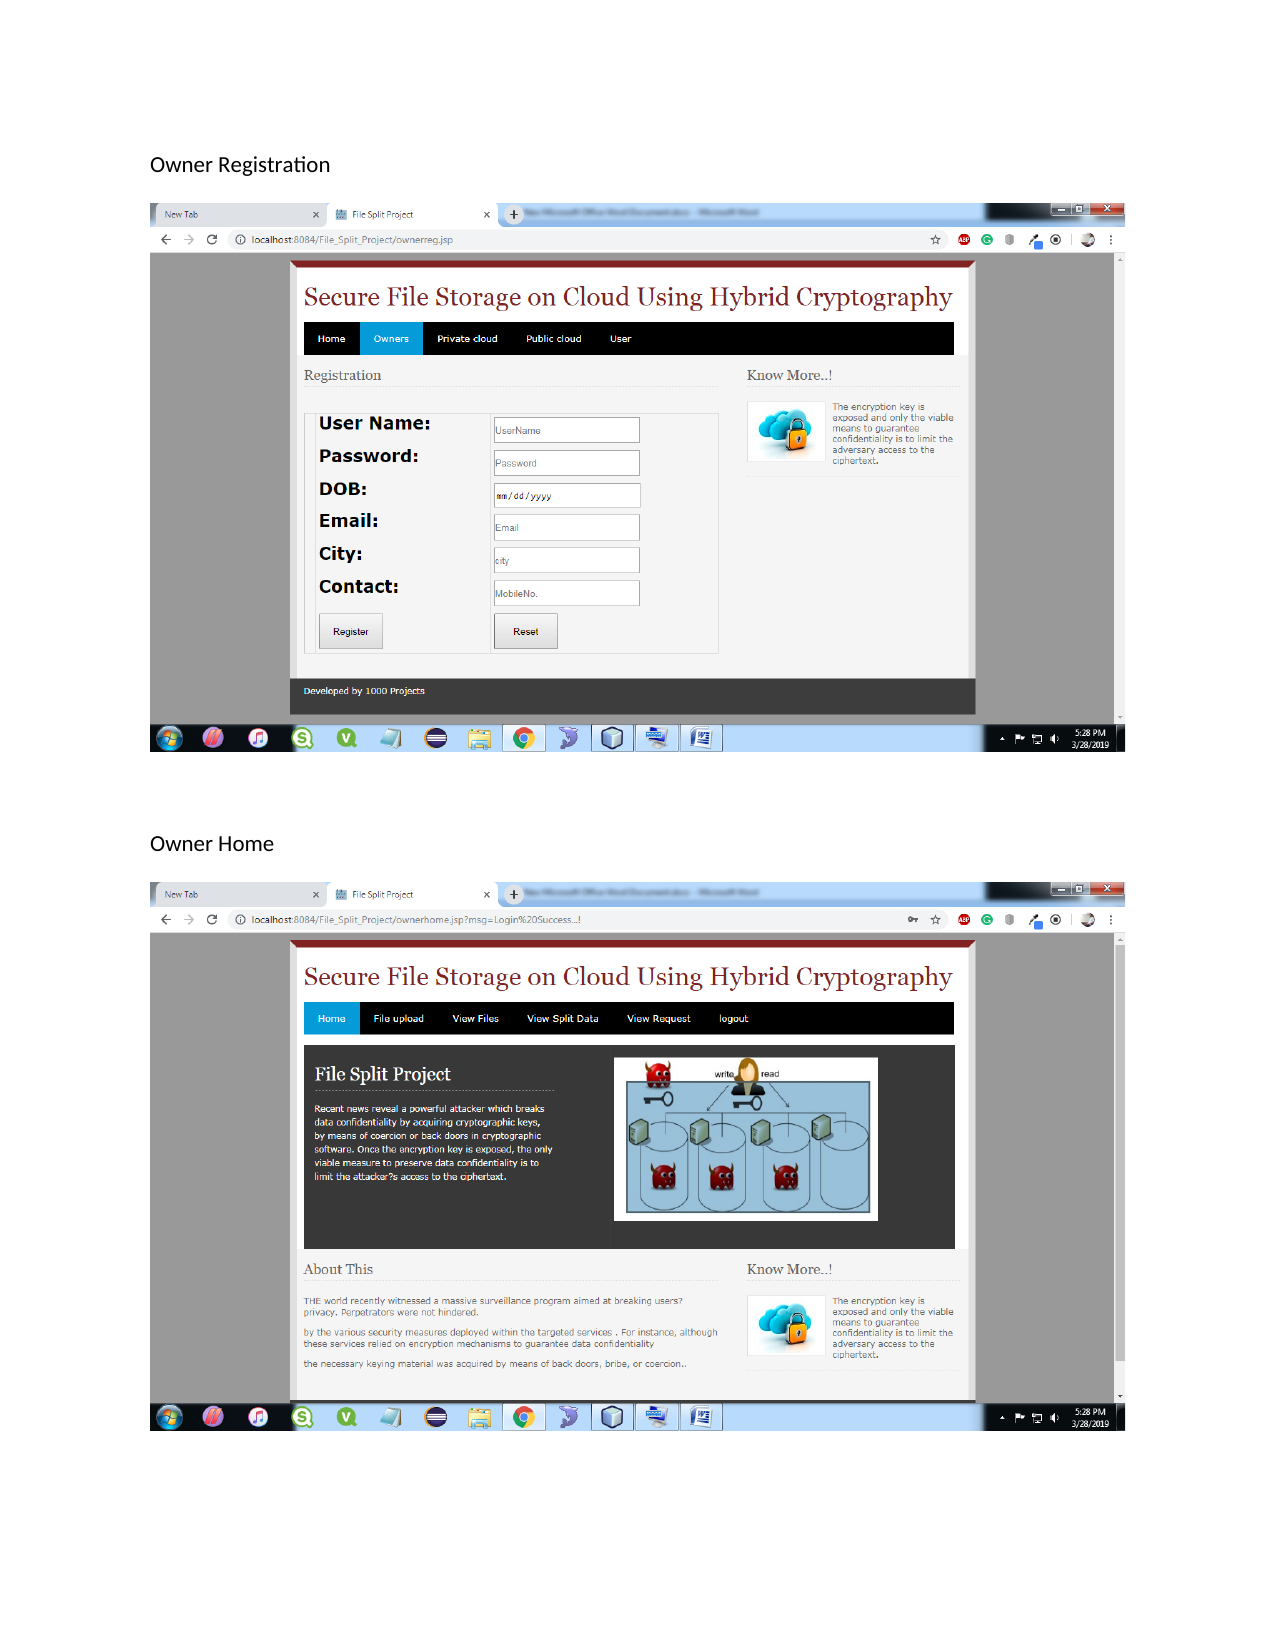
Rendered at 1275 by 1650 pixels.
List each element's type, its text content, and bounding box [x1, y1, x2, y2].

text Owner Home [150, 829, 1125, 857]
picture [150, 882, 1125, 1431]
picture [150, 203, 1125, 752]
text Owner Registration [150, 150, 1125, 178]
